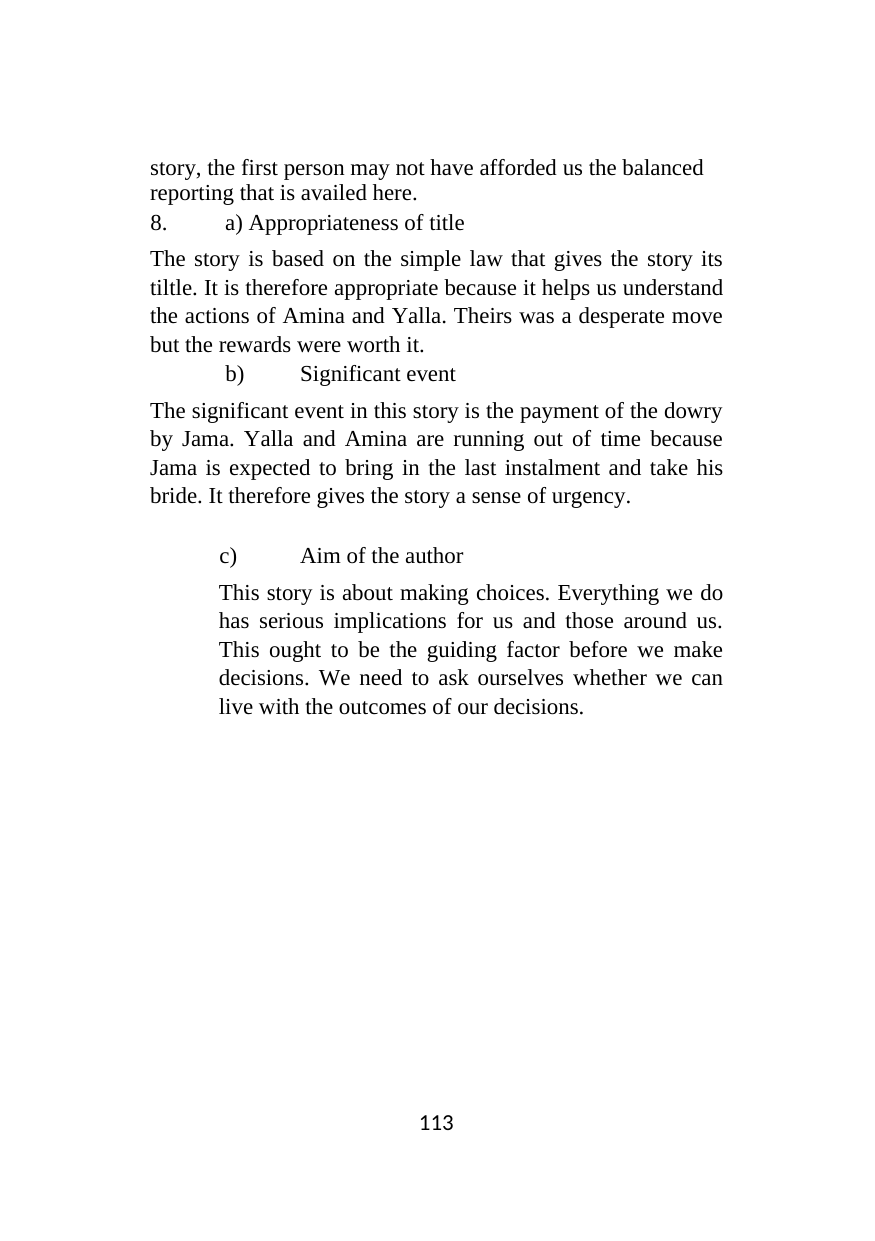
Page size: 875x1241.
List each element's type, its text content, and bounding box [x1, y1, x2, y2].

text 113 [419, 1108, 724, 1136]
text This story is about making choices. Everything we do has serious implications for us and those around us. This ought to be the guiding factor before we make decisions. We need to ask ourselves whether we can live with the outcomes of our decisions. [219, 578, 724, 719]
list Significant event [225, 361, 724, 387]
list Aim of the author [219, 543, 724, 569]
text story, the first person may not have afforded us the balanced reporting that is availed here. [150, 154, 724, 206]
text The significant event in this story is the payment of the dowry by Jama. Yalla and Amina are running out of time because Jama is expected to bring in the last instalment and take his bride. It therefore gives the story a sense of urgency. [150, 397, 724, 508]
text The story is based on the simple law that gives the story its tiltle. It is therefore appropriate because it helps us understand the actions of Amina and Yalla. Theirs was a desperate move but the rewards were worth it. [150, 245, 724, 357]
list a) Appropriateness of title [150, 209, 724, 236]
